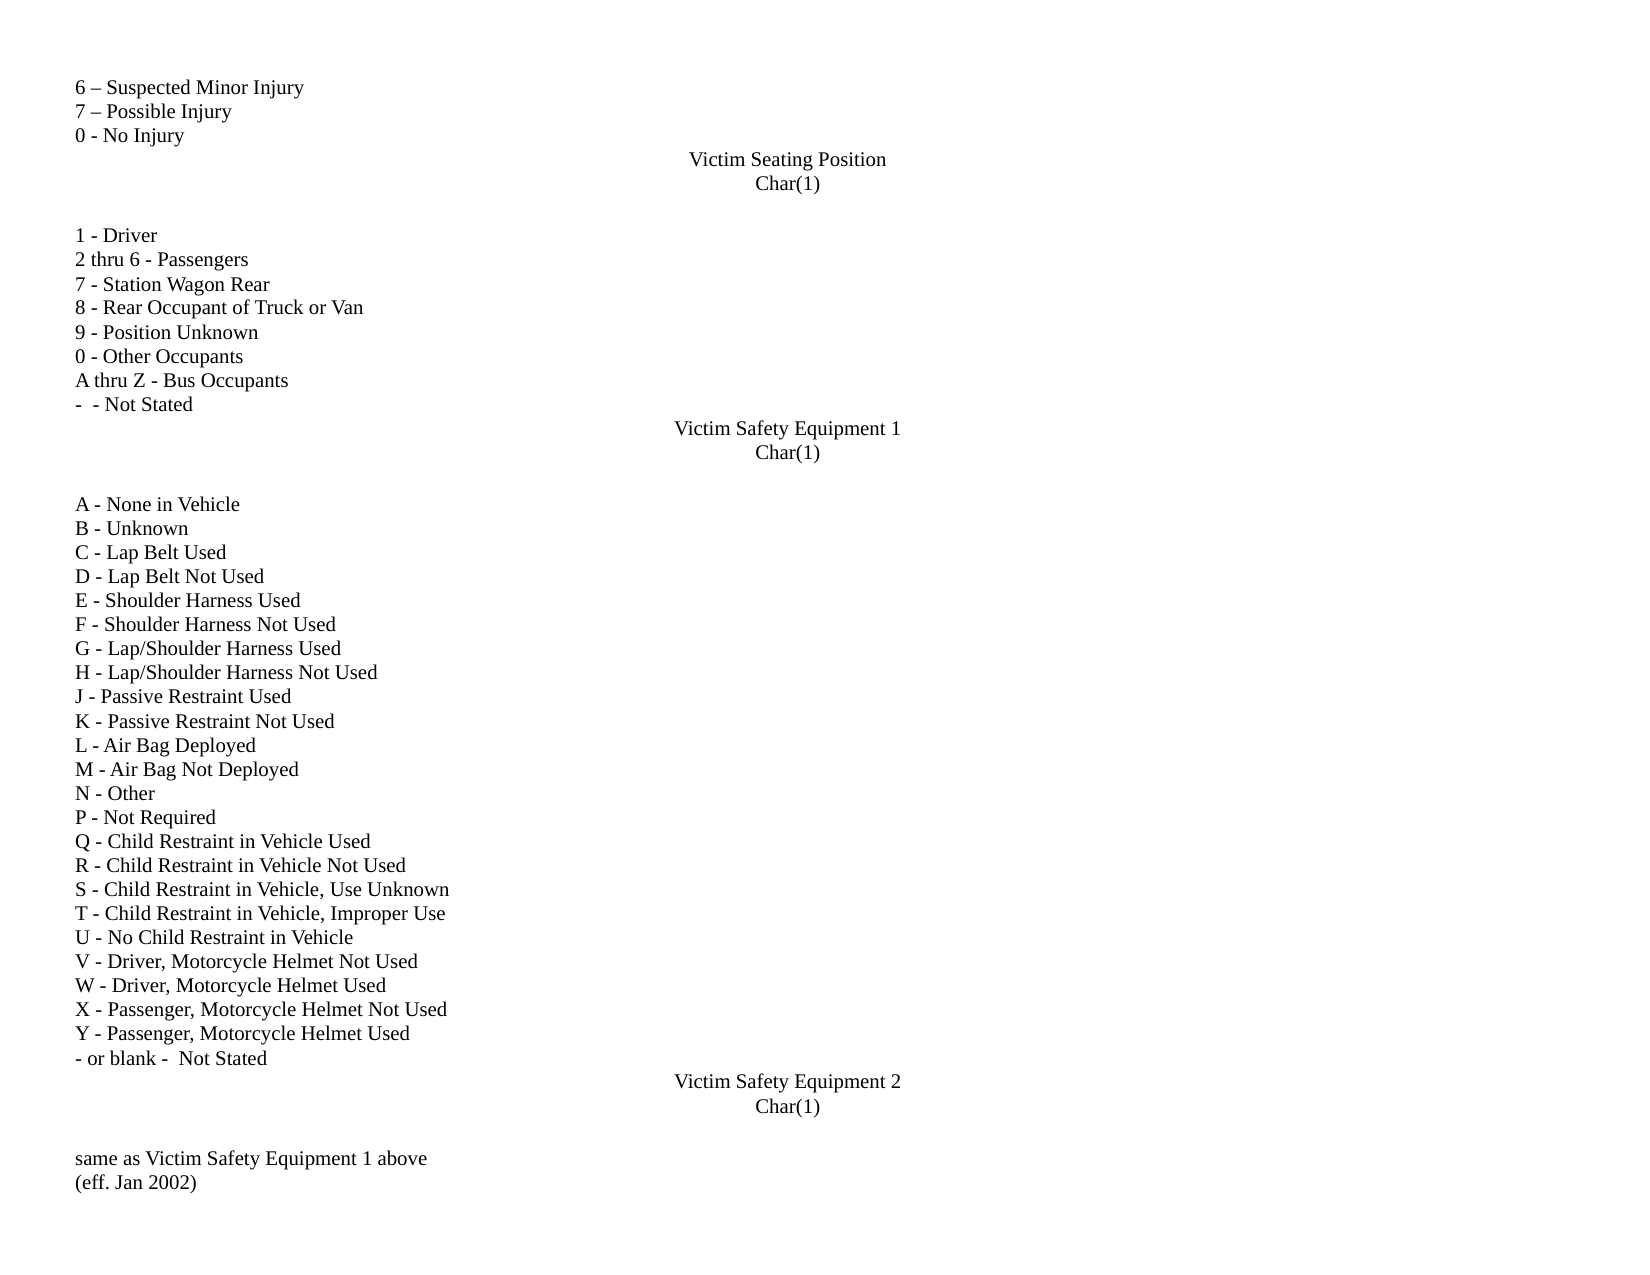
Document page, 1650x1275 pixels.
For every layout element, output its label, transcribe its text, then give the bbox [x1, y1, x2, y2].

text 6 – Suspected Minor Injury [75, 75, 1500, 99]
text K - Passive Restraint Not Used [75, 710, 1500, 734]
text R - Child Restraint in Vehicle Not Used [75, 854, 1500, 878]
text G - Lap/Shoulder Harness Used [75, 638, 1500, 662]
text F - Shoulder Harness Not Used [75, 614, 1500, 638]
text 9 - Position Unknown [75, 320, 1500, 344]
text (eff. Jan 2002) [75, 1172, 1500, 1196]
text B - Unknown [75, 517, 1500, 542]
text C - Lap Belt Used [75, 542, 1500, 566]
text Char(1) [75, 171, 1500, 195]
text Q - Child Restraint in Vehicle Used [75, 830, 1500, 854]
text D - Lap Belt Not Used [75, 566, 1500, 590]
text T - Child Restraint in Vehicle, Improper Use [75, 902, 1500, 927]
text S - Child Restraint in Vehicle, Use Unknown [75, 878, 1500, 902]
text Y - Passenger, Motorcycle Helmet Used [75, 1023, 1500, 1047]
text 7 - Station Wagon Rear [75, 272, 1500, 296]
text Char(1) [75, 1095, 1500, 1119]
text E - Shoulder Harness Used [75, 590, 1500, 614]
text - or blank - Not Stated [75, 1047, 1500, 1071]
text Victim Safety Equipment 2 [75, 1071, 1500, 1095]
text 0 - No Injury [75, 123, 1500, 147]
text A - None in Vehicle [75, 493, 1500, 517]
text 1 - Driver [75, 224, 1500, 248]
text A thru Z - Bus Occupants [75, 368, 1500, 392]
text - - Not Stated [75, 392, 1500, 417]
text M - Air Bag Not Deployed [75, 758, 1500, 782]
text W - Driver, Motorcycle Helmet Used [75, 975, 1500, 999]
text 8 - Rear Occupant of Truck or Van [75, 296, 1500, 320]
text H - Lap/Shoulder Harness Not Used [75, 662, 1500, 686]
text V - Driver, Motorcycle Helmet Not Used [75, 951, 1500, 975]
text U - No Child Restraint in Vehicle [75, 927, 1500, 951]
text 7 – Possible Injury [75, 99, 1500, 123]
text 0 - Other Occupants [75, 344, 1500, 368]
text 2 thru 6 - Passengers [75, 248, 1500, 272]
text Char(1) [75, 441, 1500, 465]
text P - Not Required [75, 806, 1500, 830]
text Victim Seating Position [75, 147, 1500, 171]
text N - Other [75, 782, 1500, 806]
text L - Air Bag Deployed [75, 734, 1500, 758]
text J - Passive Restraint Used [75, 686, 1500, 710]
text same as Victim Safety Equipment 1 above [75, 1148, 1500, 1172]
text Victim Safety Equipment 1 [75, 417, 1500, 441]
text X - Passenger, Motorcycle Helmet Not Used [75, 999, 1500, 1023]
